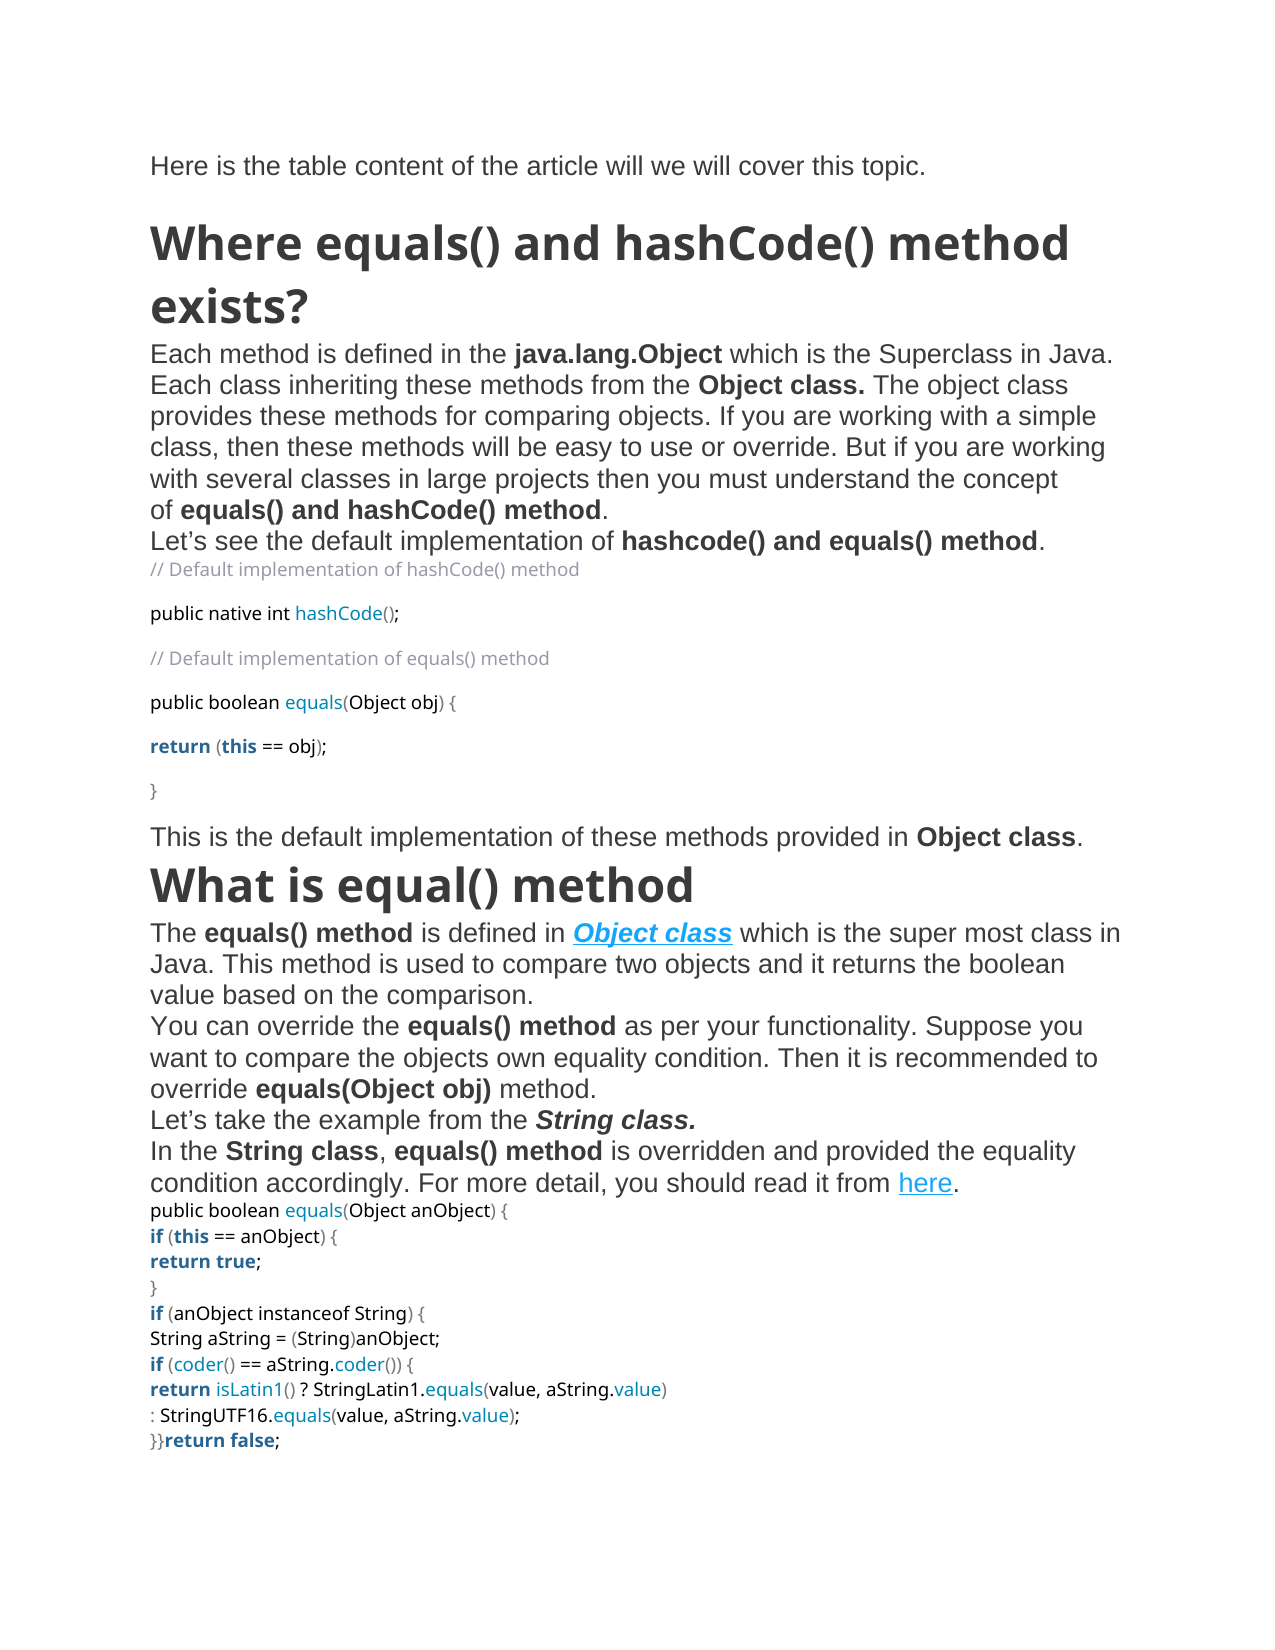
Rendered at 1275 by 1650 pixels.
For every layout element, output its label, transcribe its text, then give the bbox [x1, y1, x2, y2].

text This is the default implementation of these methods provided in Object class. [150, 821, 1125, 853]
text public boolean equals(Object obj) { [150, 689, 1125, 714]
text return true; [150, 1249, 1125, 1274]
text if (this == anObject) { [150, 1223, 1125, 1249]
text String aString = (String)anObject; [150, 1325, 1125, 1351]
text return (this == obj); [150, 733, 1125, 759]
text if (coder() == aString.coder()) { [150, 1351, 1125, 1376]
text public boolean equals(Object anObject) { [150, 1198, 1125, 1223]
text // Default implementation of hashCode() method [150, 556, 1125, 582]
subtitle What is equal() method [150, 853, 1125, 917]
text return isLatin1() ? StringLatin1.equals(value, aString.value) [150, 1376, 1125, 1402]
text }}return false; [150, 1427, 1125, 1453]
text Let’s take the example from the String class. In the String class, equals() method is overridden and provided the equality condition accordingly. For more detail, you should read it from here. [150, 1104, 1125, 1198]
text The equals() method is defined in Object class which is the super most class in Java. This method is used to compare two objects and it returns the boolean value based on the comparison. You can override the equals() method as per your functionality. Suppose you want to compare the objects own equality condition. Then it is recommended to override equals(Object obj) method. [150, 917, 1125, 1104]
text // Default implementation of equals() method [150, 645, 1125, 670]
text : StringUTF16.equals(value, aString.value); [150, 1402, 1125, 1427]
text } [150, 1274, 1125, 1300]
text } [150, 777, 1125, 803]
text Let’s see the default implementation of hashcode() and equals() method. [150, 525, 1125, 556]
text Each method is defined in the java.lang.Object which is the Superclass in Java. Each class inheriting these methods from the Object class. The object class provides these methods for comparing objects. If you are working with a simple class, then these methods will be easy to use or override. But if you are working with several classes in large projects then you must understand the concept of equals() and hashCode() method. [150, 338, 1125, 525]
text if (anObject instanceof String) { [150, 1300, 1125, 1325]
text public native int hashCode(); [150, 601, 1125, 626]
text Here is the table content of the article will we will cover this topic. [150, 150, 1125, 210]
subtitle Where equals() and hashCode() method exists? [150, 210, 1125, 338]
